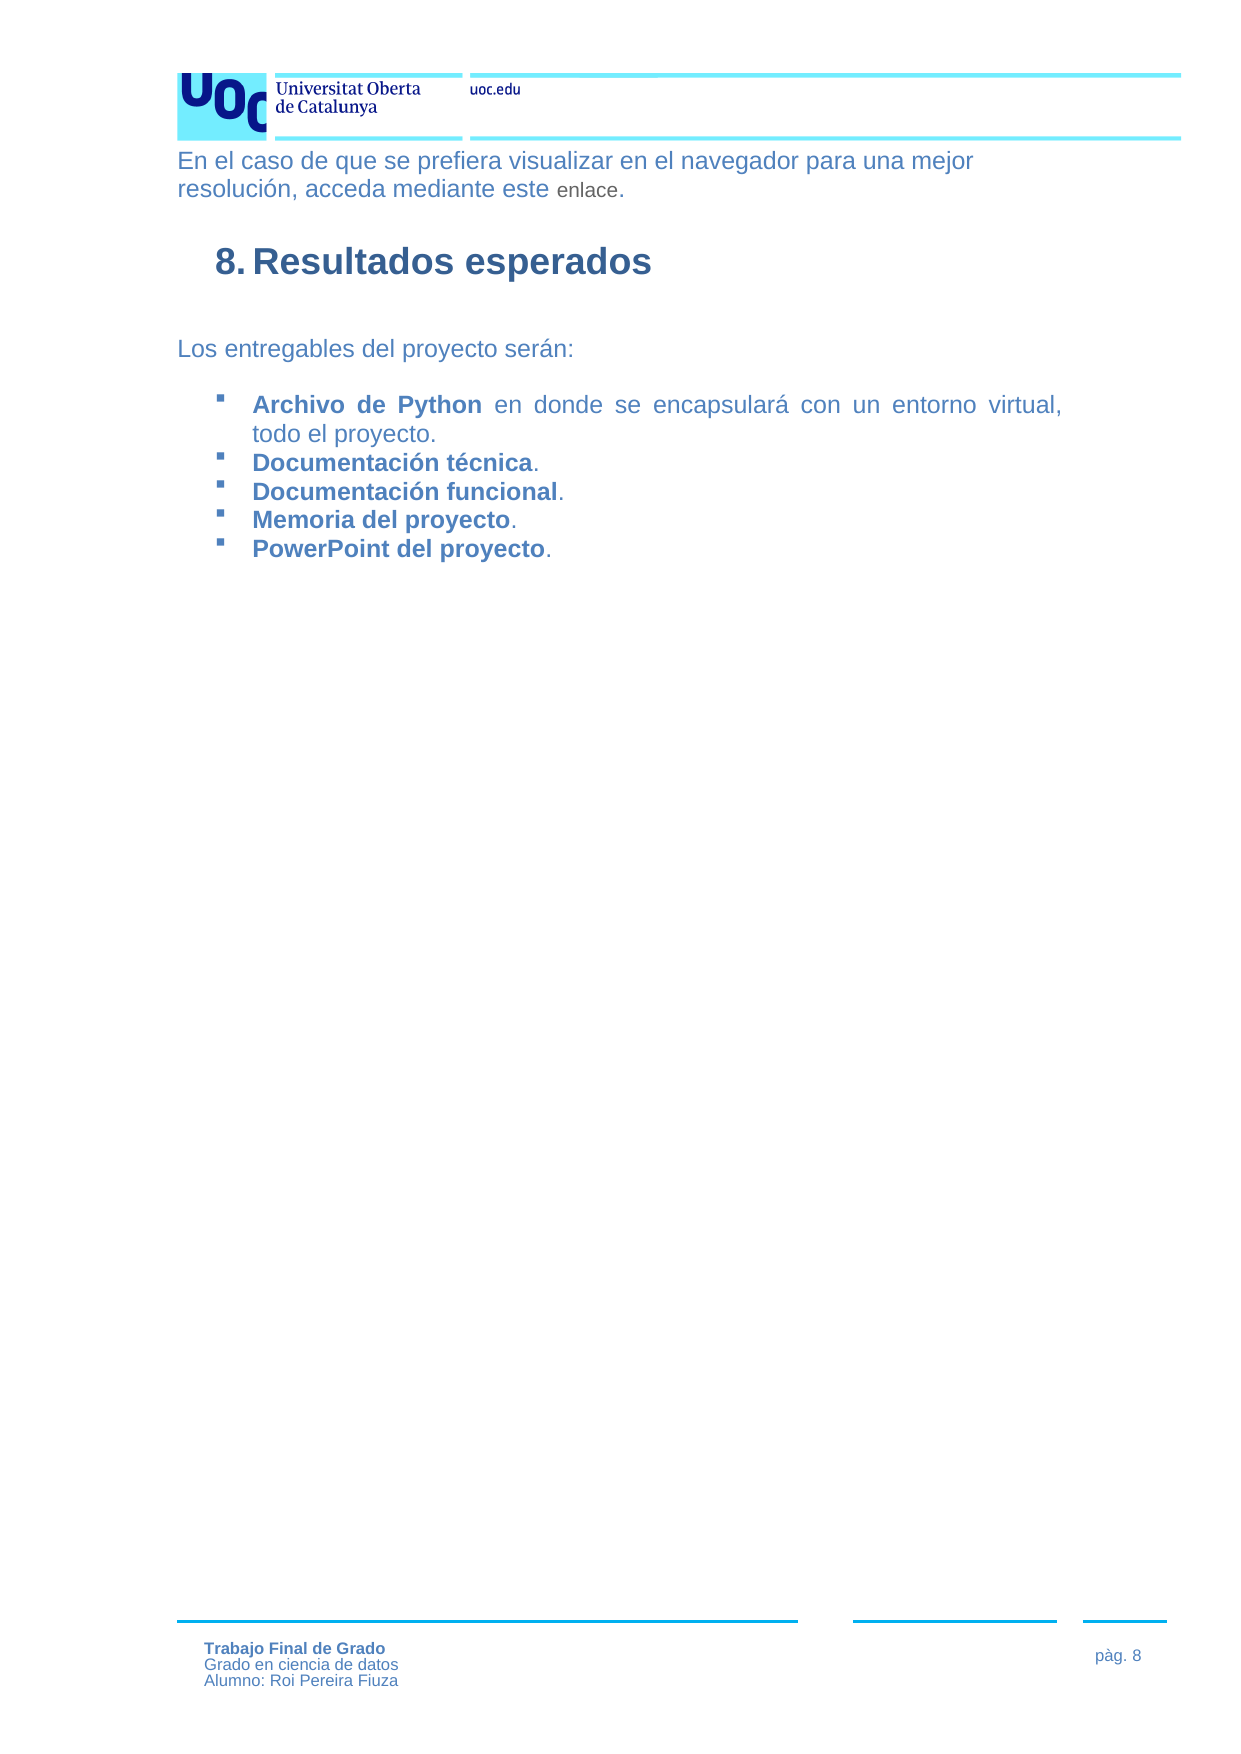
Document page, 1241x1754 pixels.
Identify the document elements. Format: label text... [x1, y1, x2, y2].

text En el caso de que se prefiera visualizar en el navegador para una mejor resolución, acceda mediante este enlace. [177, 148, 1063, 203]
list Documentación funcional. [214, 477, 1063, 505]
list Archivo de Python en donde se encapsulará con un entorno virtual, todo el proyecto. [214, 390, 1063, 448]
list PowerPoint del proyecto. [214, 534, 1063, 563]
list Documentación técnica. [214, 448, 1063, 477]
picture [177, 73, 1182, 144]
text Los entregables del proyecto serán: [177, 335, 1063, 363]
subtitle Resultados esperados [215, 253, 1063, 280]
list Memoria del proyecto. [214, 505, 1063, 534]
